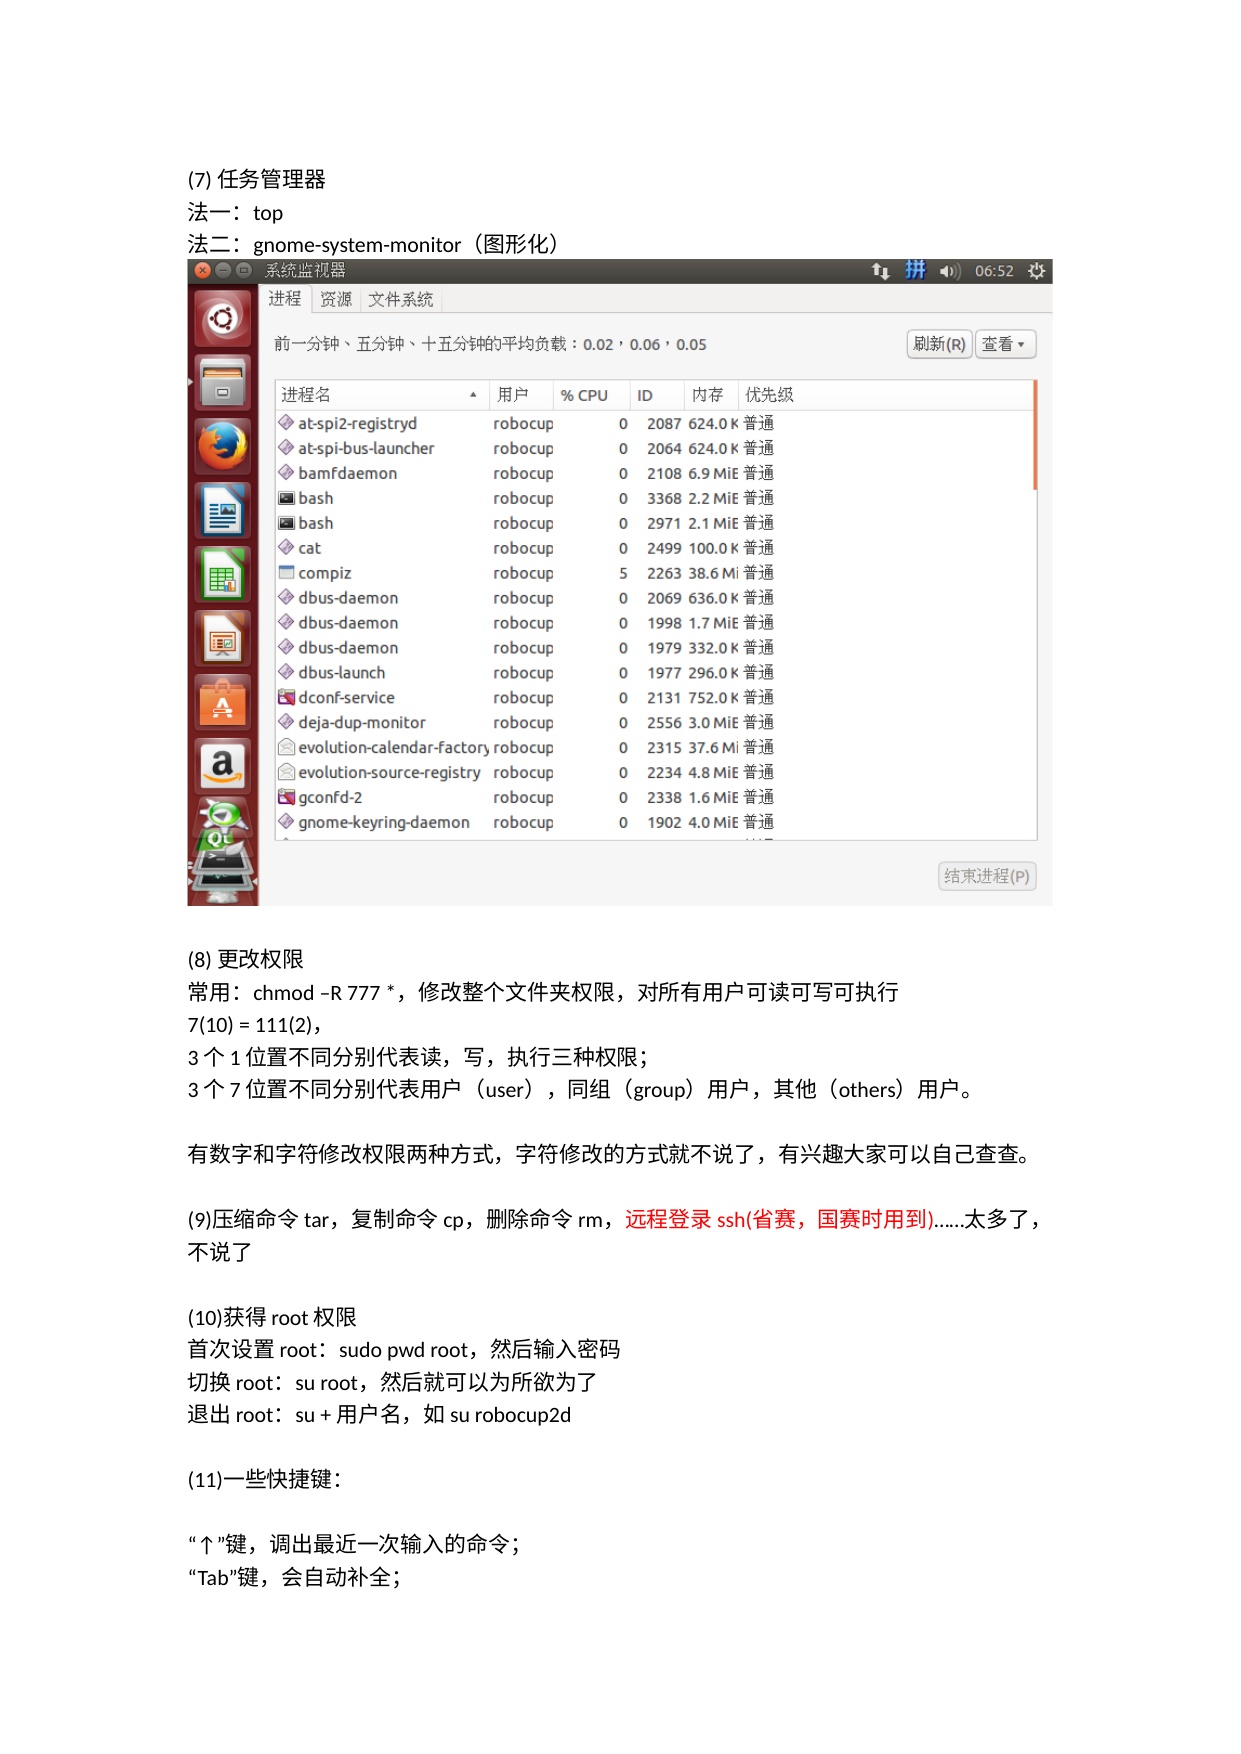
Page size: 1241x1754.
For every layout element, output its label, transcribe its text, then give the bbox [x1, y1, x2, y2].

text 切换root：su root，然后就可以为所欲为了 [187, 1364, 1053, 1397]
text 有数字和字符修改权限两种方式，字符修改的方式就不说了，有兴趣大家可以自己查查。 [187, 1137, 1053, 1169]
text 首次设置root：sudo pwd root，然后输入密码 [187, 1332, 1053, 1364]
text 3个1位置不同分别代表读，写，执行三种权限； [187, 1039, 1053, 1072]
text (7) 任务管理器 [187, 162, 1053, 194]
text 常用：chmod –R 777 *，修改整个文件夹权限，对所有用户可读可写可执行 [187, 974, 1053, 1007]
text “Tab”键，会自动补全； [187, 1559, 1053, 1592]
text 退出root：su + 用户名，如su robocup2d [187, 1397, 1053, 1429]
text 法一：top [187, 194, 1053, 227]
text (8) 更改权限 [187, 942, 1053, 974]
text (10)获得root权限 [187, 1299, 1053, 1332]
text 7(10) = 111(2)， [187, 1007, 1053, 1039]
text (11)一些快捷键： [187, 1462, 1053, 1494]
text “↑”键，调出最近一次输入的命令； [187, 1527, 1053, 1559]
text 3个7位置不同分别代表用户（user），同组（group）用户，其他（others）用户。 [187, 1072, 1053, 1104]
text (9)压缩命令tar，复制命令cp，删除命令rm，远程登录ssh(省赛，国赛时用到)……太多了，不说了 [187, 1202, 1053, 1267]
text 法二：gnome-system-monitor（图形化） [187, 227, 1053, 259]
picture [187, 259, 1053, 906]
